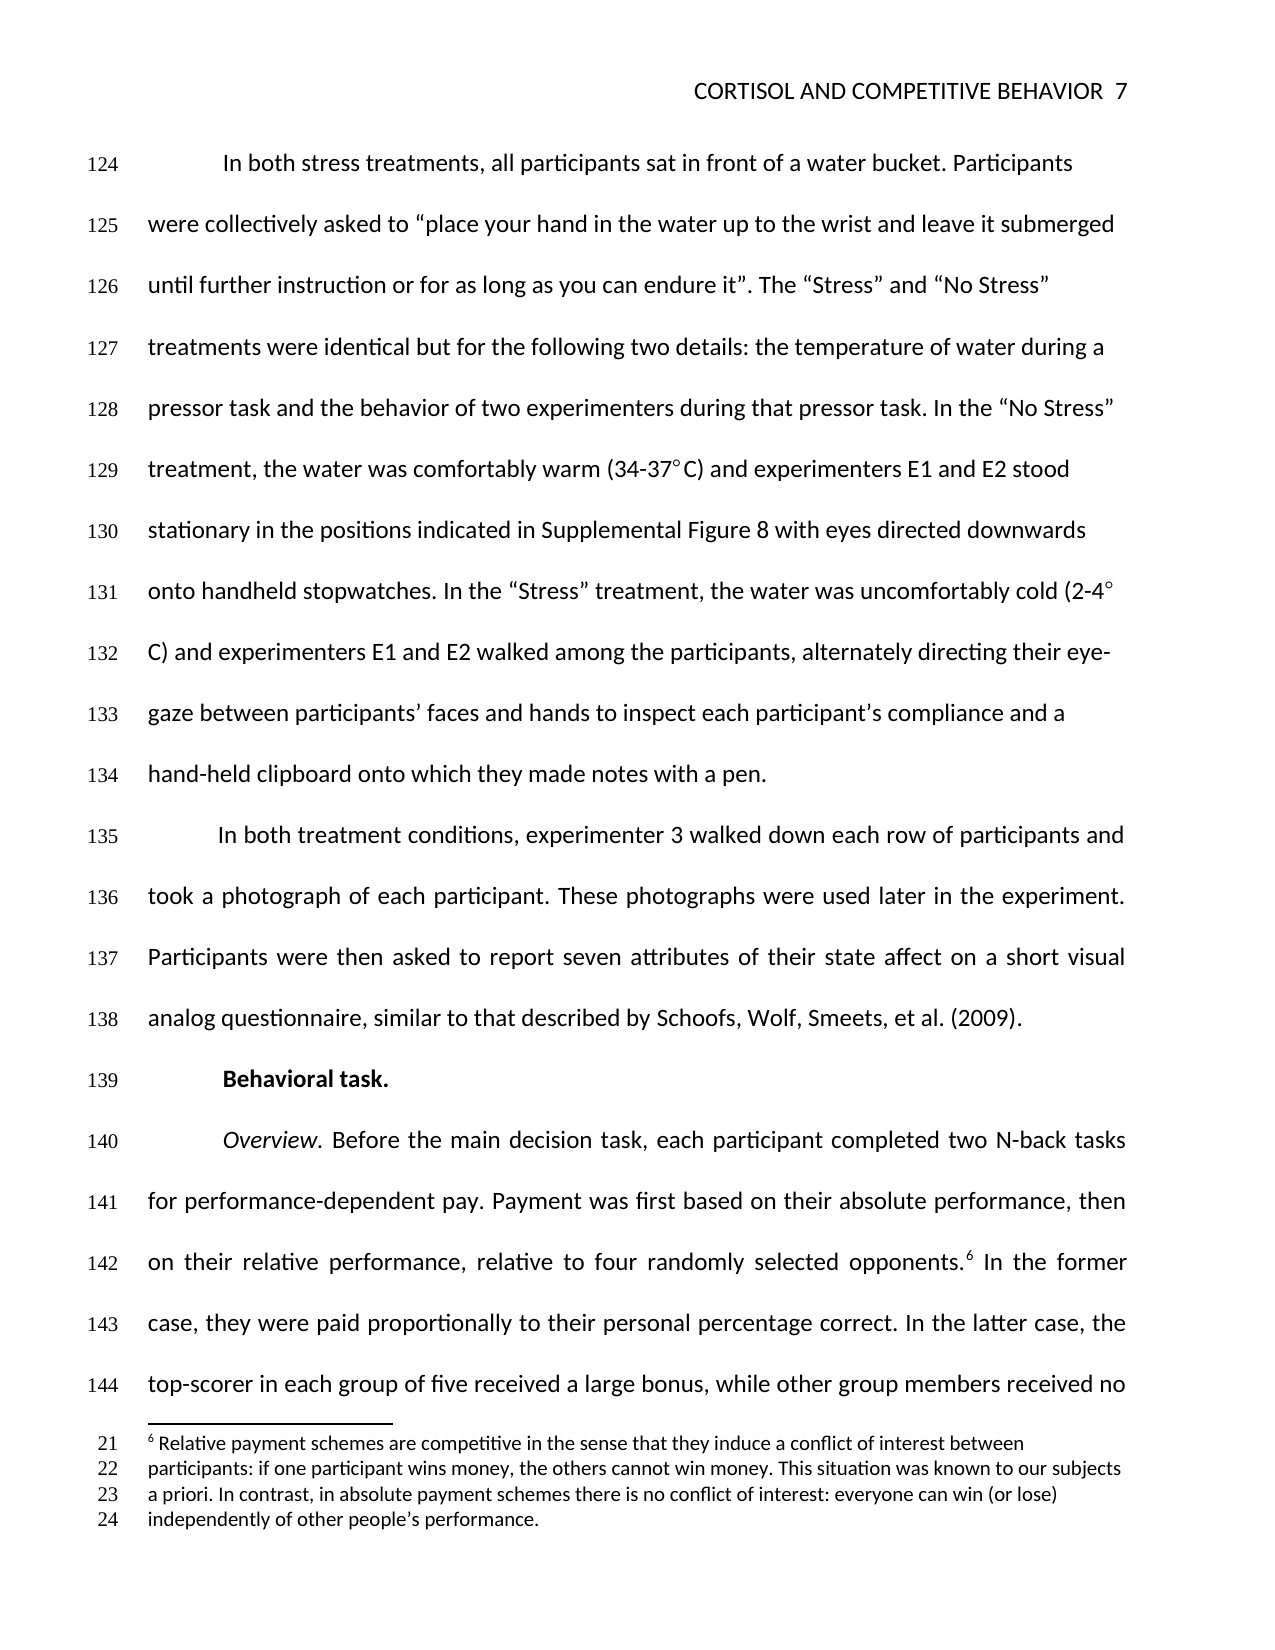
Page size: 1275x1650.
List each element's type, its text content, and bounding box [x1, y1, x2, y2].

text In both stress treatments, all participants sat in front of a water bucket. Participants were collectively asked to “place your hand in the water up to the wrist and leave it submerged until further instruction or for as long as you can endure it”. The “Stress” and “No Stress” treatments were identical but for the following two details: the temperature of water during a pressor task and the behavior of two experimenters during that pressor task. In the “No Stress” treatment, the water was comfortably warm (34-37○ C) and experimenters E1 and E2 stood stationary in the positions indicated in Supplemental Figure 8 with eyes directed downwards onto handheld stopwatches. In the “Stress” treatment, the water was uncomfortably cold (2-4○ C) and experimenters E1 and E2 walked among the participants, alternately directing their eye-gaze between participants’ faces and hands to inspect each participant’s compliance and a hand-held clipboard onto which they made notes with a pen. [148, 148, 1127, 788]
text In both treatment conditions, experimenter 3 walked down each row of participants and took a photograph of each participant. These photographs were used later in the experiment. Participants were then asked to report seven attributes of their state affect on a short visual analog questionnaire, similar to that described by Schoofs, Wolf, Smeets, et al. (2009). [148, 819, 1127, 1033]
text Behavioral task. [148, 1063, 1127, 1094]
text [148, 1124, 1127, 1399]
